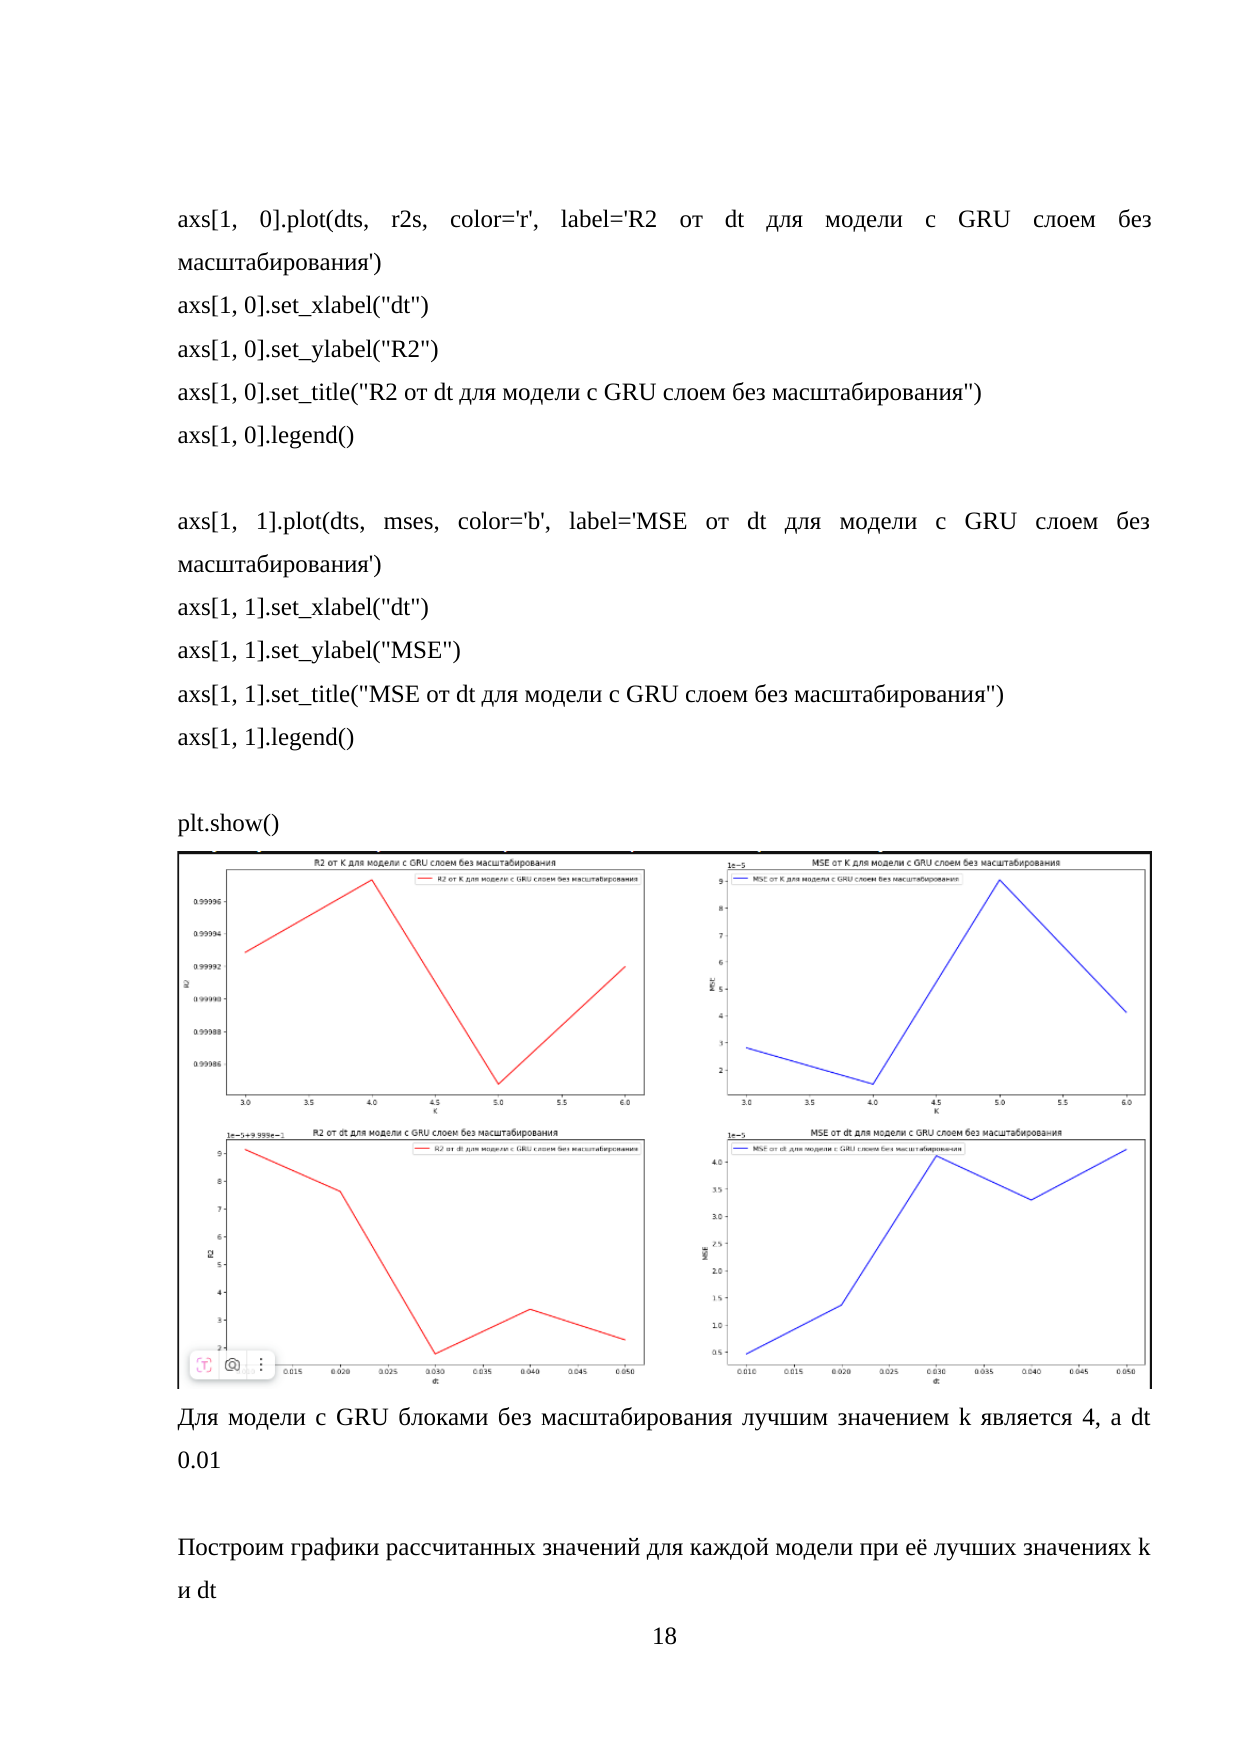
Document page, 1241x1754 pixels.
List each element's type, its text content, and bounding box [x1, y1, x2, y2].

text plt.show() [177, 808, 1152, 837]
text axs[1, 1].legend() [177, 722, 1152, 751]
text axs[1, 0].plot(dts, r2s, color='r', label='R2 от dt для модели с GRU слоем без масштабирования') [177, 204, 1152, 276]
text axs[1, 1].set_ylabel("MSE") [177, 636, 1152, 664]
text axs[1, 0].set_title("R2 от dt для модели с GRU слоем без масштабирования") [177, 377, 1152, 406]
text axs[1, 1].set_xlabel("dt") [177, 592, 1152, 621]
text axs[1, 1].plot(dts, mses, color='b', label='MSE от dt для модели с GRU слоем без масштабирования') [177, 506, 1152, 578]
picture [177, 851, 1152, 1389]
text axs[1, 0].legend() [177, 420, 1152, 449]
text Для модели с GRU блоками без масштабирования лучшим значением k является 4, а dt 0.01 [177, 1402, 1152, 1474]
text axs[1, 0].set_xlabel("dt") [177, 291, 1152, 319]
text axs[1, 1].set_title("MSE от dt для модели с GRU слоем без масштабирования") [177, 679, 1152, 707]
text axs[1, 0].set_ylabel("R2") [177, 334, 1152, 362]
text Построим графики рассчитанных значений для каждой модели при её лучших значениях k и dt [177, 1532, 1152, 1604]
